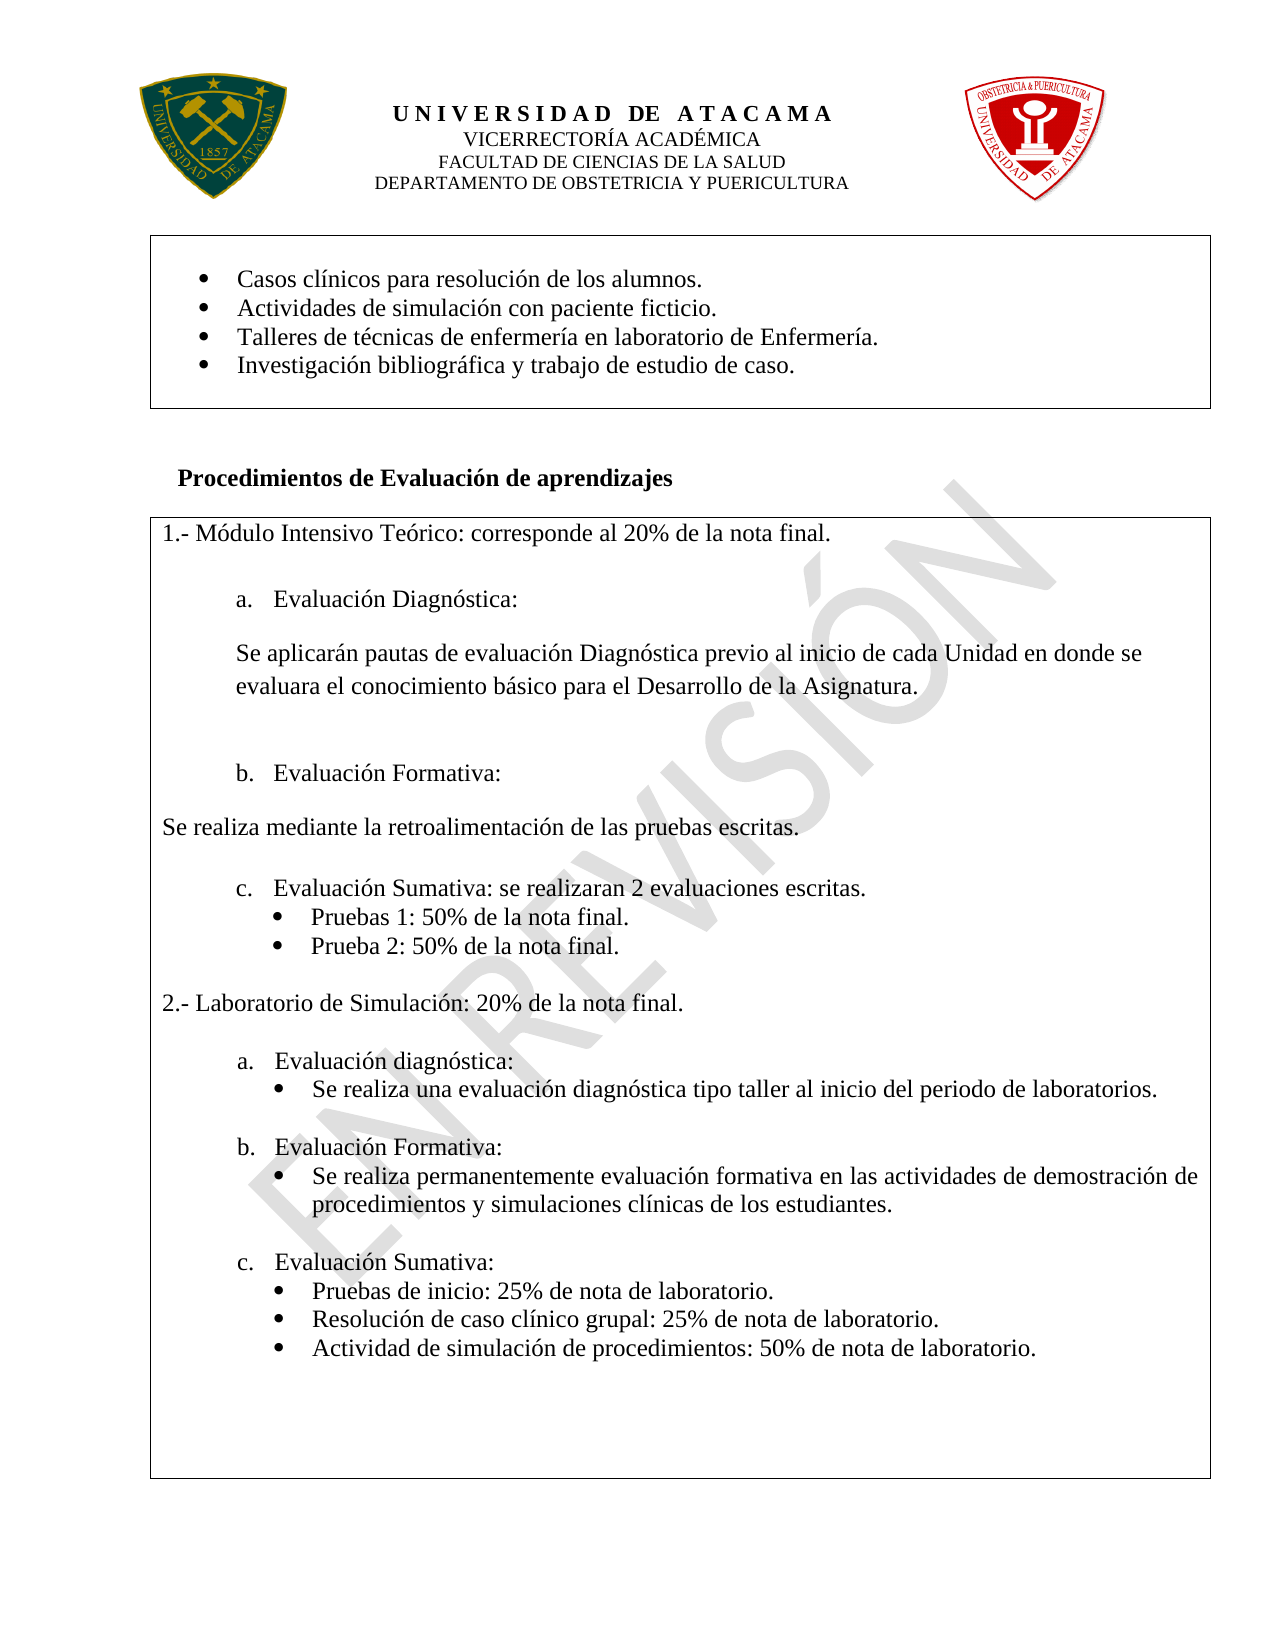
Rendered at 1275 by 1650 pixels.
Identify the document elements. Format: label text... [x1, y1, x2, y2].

text Procedimientos de Evaluación de aprendizajes [177, 463, 1098, 492]
picture [139, 73, 287, 199]
picture [961, 73, 1112, 207]
